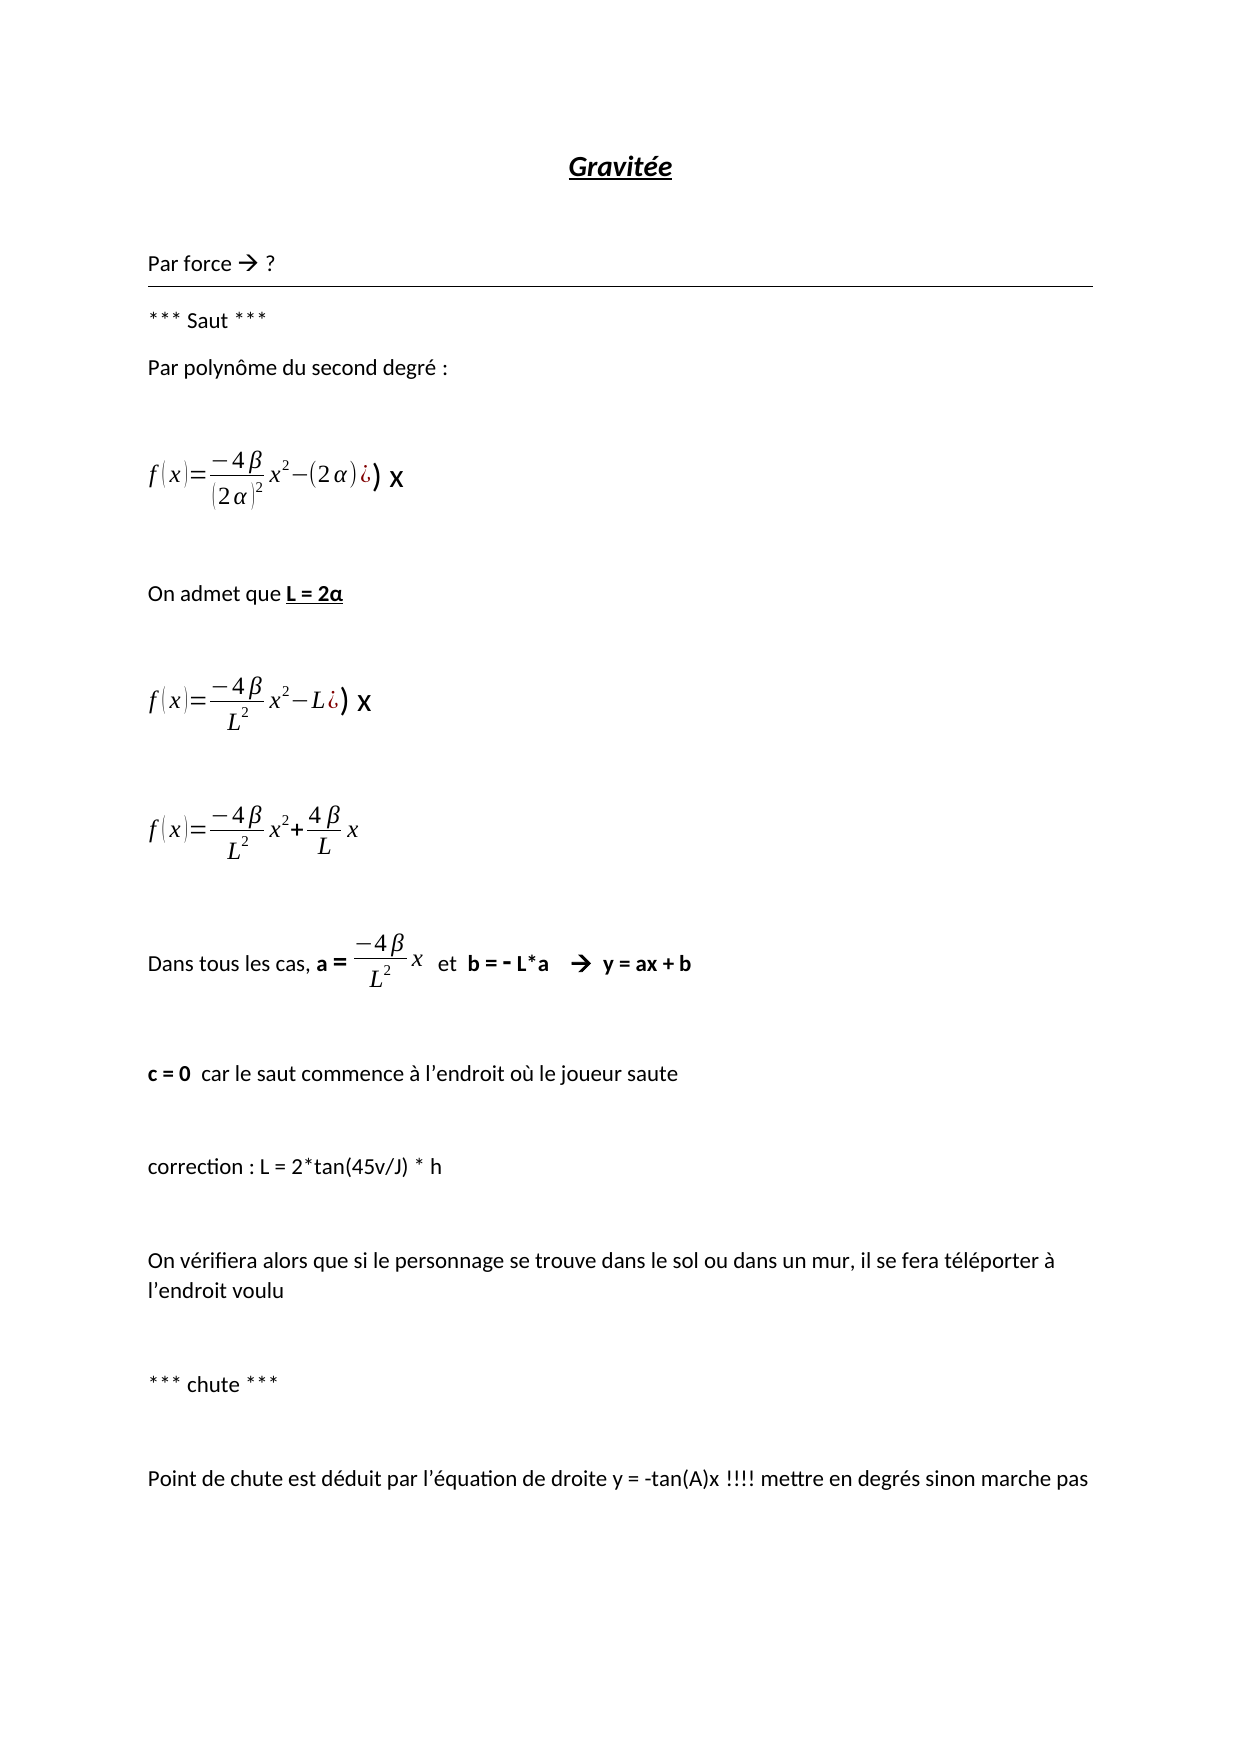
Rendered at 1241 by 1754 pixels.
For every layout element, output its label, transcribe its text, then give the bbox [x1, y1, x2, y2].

text Point de chute est déduit par l’équation de droite y = -tan(A)x !!!! mettre en degrés sinon marche pas [148, 1464, 1093, 1492]
text *** chute *** [148, 1370, 1093, 1398]
text ) x [148, 672, 1093, 735]
text On vérifiera alors que si le personnage se trouve dans le sol ou dans un mur, il se fera téléporter à l’endroit voulu [148, 1246, 1093, 1304]
text On admet que L = 2α [148, 579, 1093, 607]
text ) x [148, 447, 1093, 512]
text Par force ? [148, 249, 1093, 286]
text *** Saut *** [148, 306, 1093, 334]
text Dans tous les cas, a = et b = - L*a y = ax + b [148, 930, 1093, 992]
text correction : L = 2*tan(45v/J) * h [148, 1152, 1093, 1181]
text c = 0 car le saut commence à l’endroit où le joueur saute [148, 1059, 1093, 1087]
text Par polynôme du second degré : [148, 353, 1093, 381]
text Gravitée [148, 148, 1093, 183]
